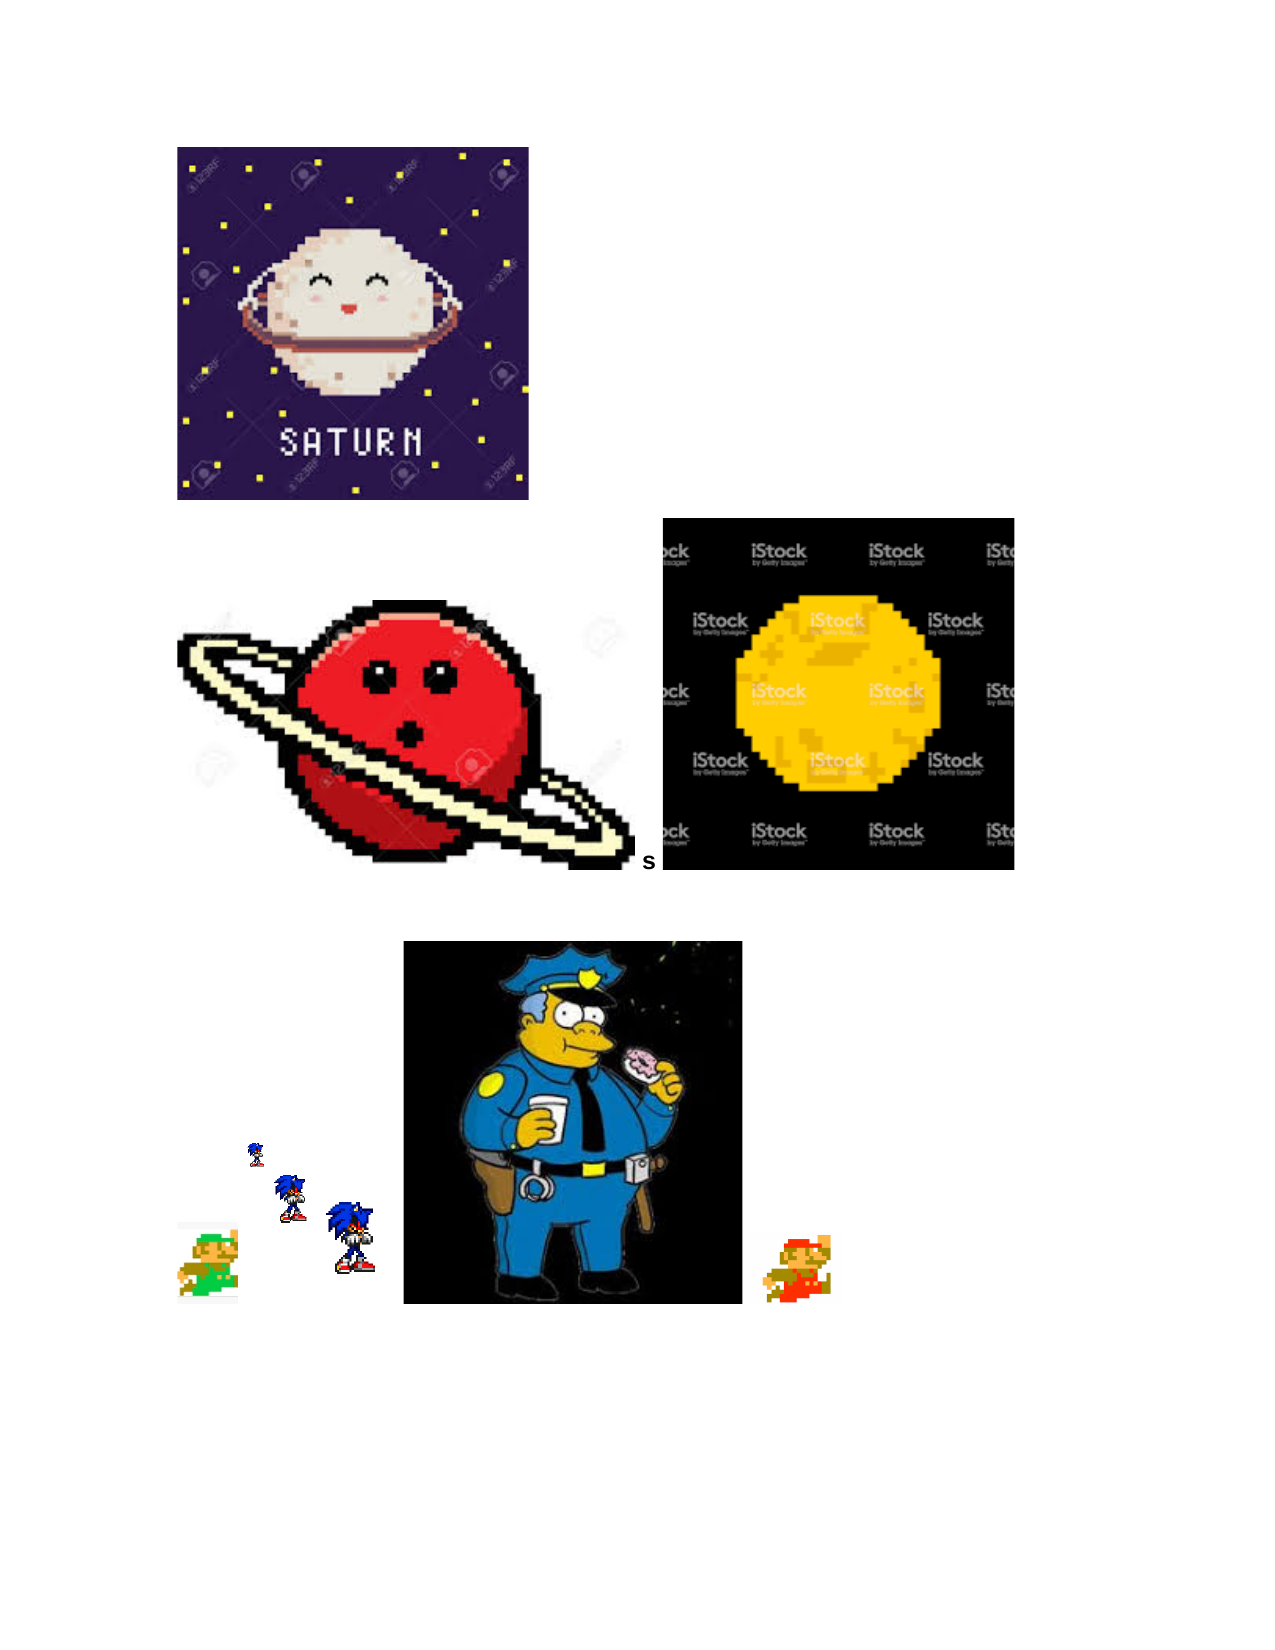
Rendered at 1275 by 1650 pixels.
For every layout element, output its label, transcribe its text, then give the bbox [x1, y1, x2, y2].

picture [749, 1233, 844, 1304]
picture [177, 600, 635, 870]
picture [662, 518, 1015, 870]
picture [177, 147, 529, 500]
picture [177, 941, 743, 1304]
